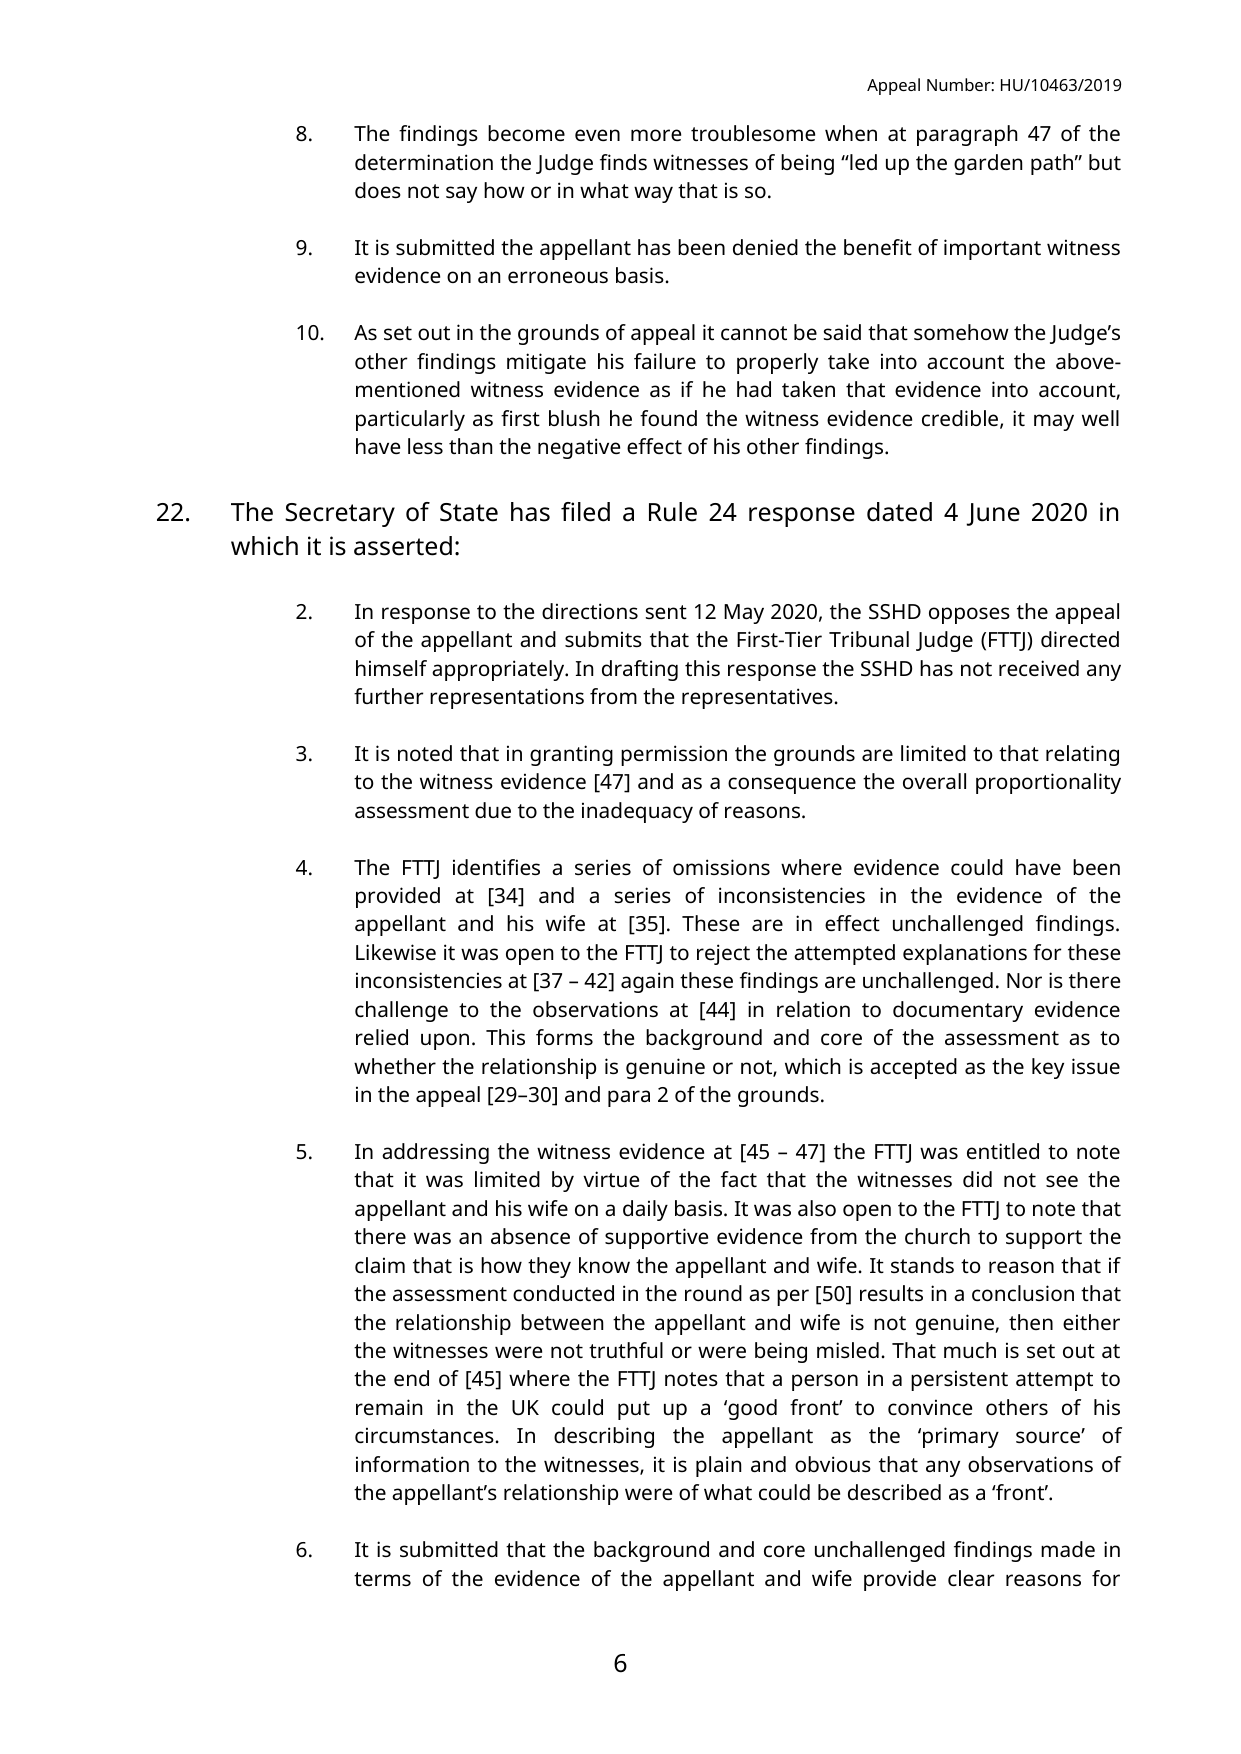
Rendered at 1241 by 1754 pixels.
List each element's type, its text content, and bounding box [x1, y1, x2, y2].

text 10. As set out in the grounds of appeal it cannot be said that somehow the Judge’s other findings mitigate his failure to properly take into account the above-mentioned witness evidence as if he had taken that evidence into account, particularly as first blush he found the witness evidence credible, it may well have less than the negative effect of his other findings. [295, 318, 1122, 461]
text 4. The FTTJ identifies a series of omissions where evidence could have been provided at [34] and a series of inconsistencies in the evidence of the appellant and his wife at [35]. These are in effect unchallenged findings. Likewise it was open to the FTTJ to reject the attempted explanations for these inconsistencies at [37 – 42] again these findings are unchallenged. Nor is there challenge to the observations at [44] in relation to documentary evidence relied upon. This forms the background and core of the assessment as to whether the relationship is genuine or not, which is accepted as the key issue in the appeal [29–30] and para 2 of the grounds. [295, 853, 1122, 1109]
text 9. It is submitted the appellant has been denied the benefit of important witness evidence on an erroneous basis. [295, 233, 1122, 290]
text 8. The findings become even more troublesome when at paragraph 47 of the determination the Judge finds witnesses of being “led up the garden path” but does not say how or in what way that is so. [295, 119, 1122, 204]
text 2. In response to the directions sent 12 May 2020, the SSHD opposes the appeal of the appellant and submits that the First-Tier Tribunal Judge (FTTJ) directed himself appropriately. In drafting this response the SSHD has not received any further representations from the representatives. [295, 597, 1122, 711]
text 3. It is noted that in granting permission the grounds are limited to that relating to the witness evidence [47] and as a consequence the overall proportionality assessment due to the inadequacy of reasons. [295, 739, 1122, 824]
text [295, 1535, 1122, 1592]
text 5. In addressing the witness evidence at [45 – 47] the FTTJ was entitled to note that it was limited by virtue of the fact that the witnesses did not see the appellant and his wife on a daily basis. It was also open to the FTTJ to note that there was an absence of supportive evidence from the church to support the claim that is how they know the appellant and wife. It stands to reason that if the assessment conducted in the round as per [50] results in a conclusion that the relationship between the appellant and wife is not genuine, then either the witnesses were not truthful or were being misled. That much is set out at the end of [45] where the FTTJ notes that a person in a persistent attempt to remain in the UK could put up a ‘good front’ to convince others of his circumstances. In describing the appellant as the ‘primary source’ of information to the witnesses, it is plain and obvious that any observations of the appellant’s relationship were of what could be described as a ‘front’. [295, 1137, 1122, 1507]
list The Secretary of State has filed a Rule 24 response dated 4 June 2020 in which it is asserted: [156, 494, 1122, 563]
